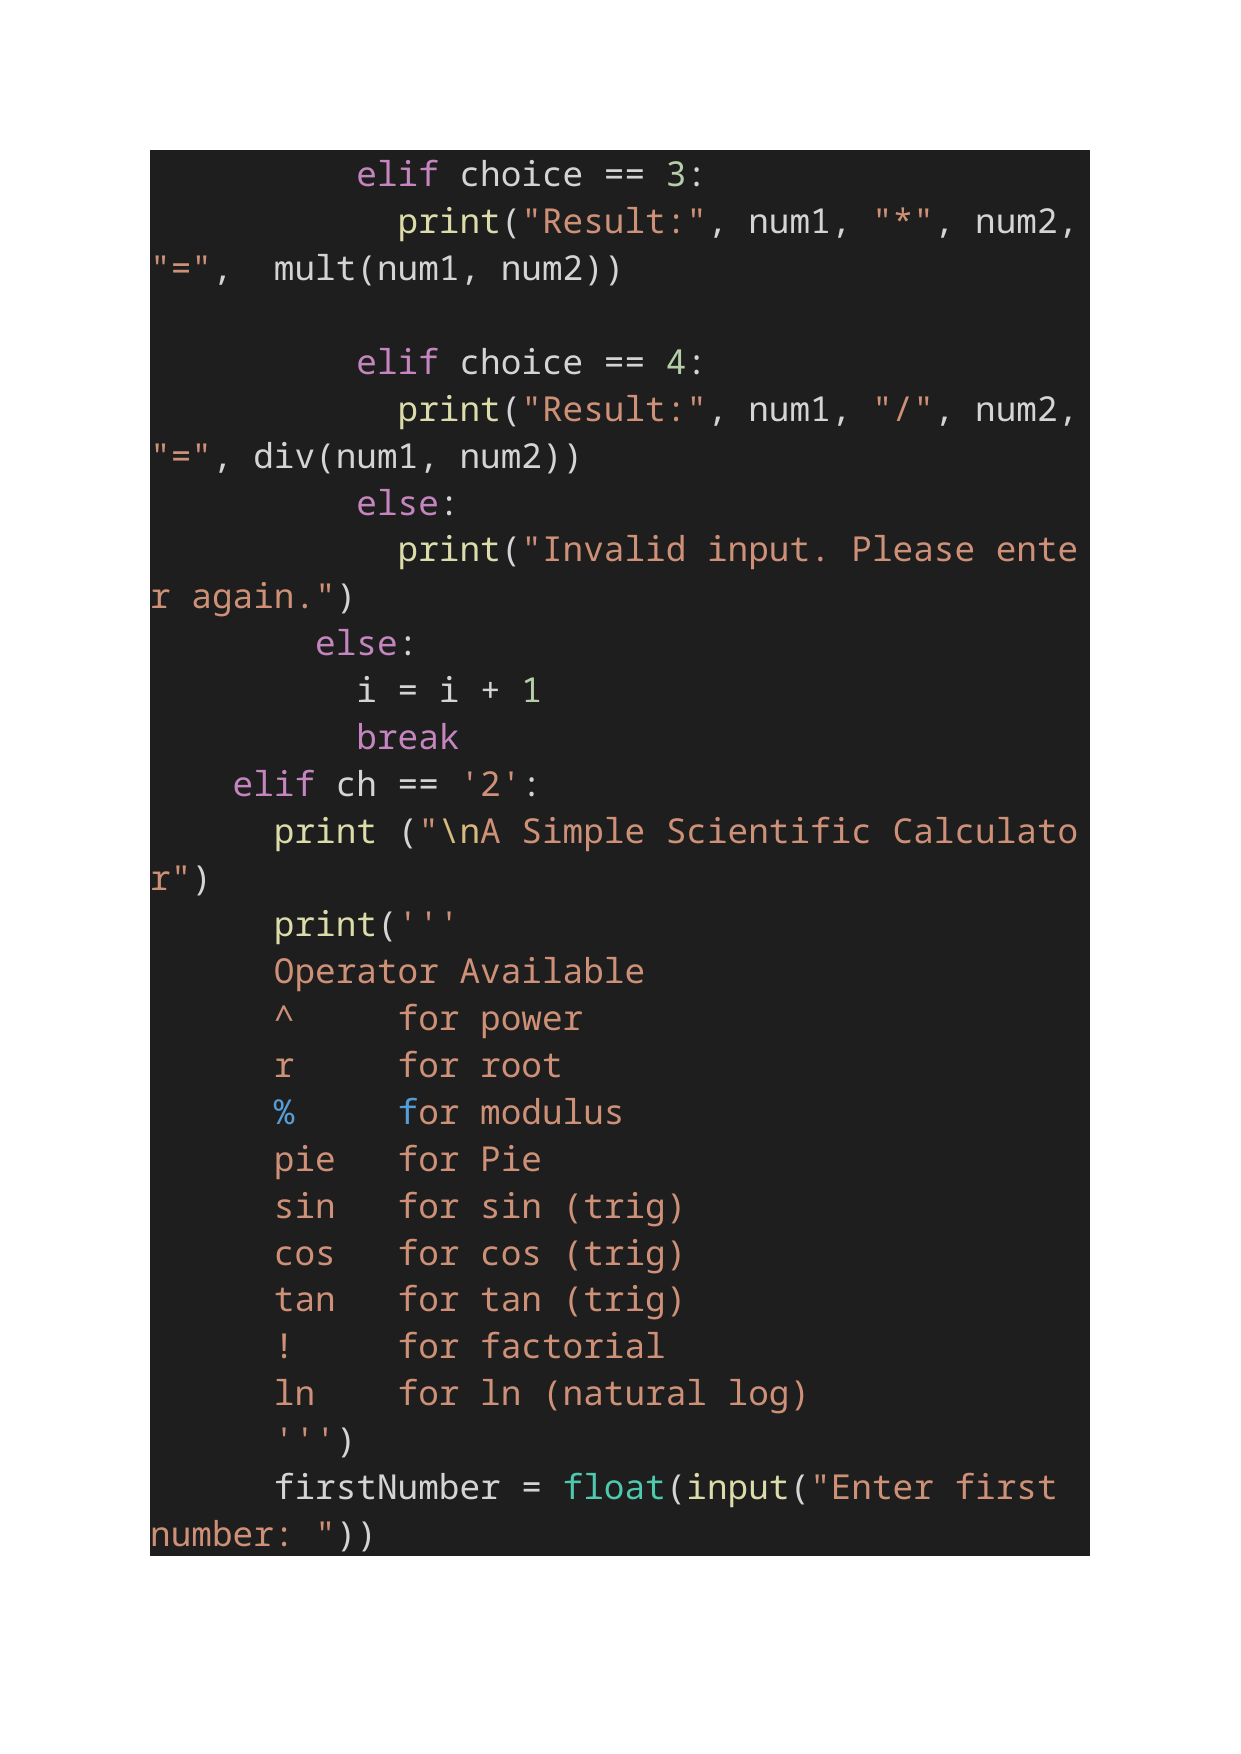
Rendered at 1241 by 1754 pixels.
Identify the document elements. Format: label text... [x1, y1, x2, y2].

text ^ for power [150, 994, 1090, 1041]
text elif choice == 4: [150, 337, 1090, 384]
text r for root [150, 1041, 1090, 1087]
text ln for ln (natural log) [150, 1369, 1090, 1416]
text Operator Available [150, 947, 1090, 994]
text else: [150, 619, 1090, 666]
text i = i + 1 [150, 666, 1090, 712]
text pie for Pie [150, 1134, 1090, 1181]
text break [150, 712, 1090, 759]
text sin for sin (trig) [150, 1181, 1090, 1228]
text elif choice == 3: [150, 150, 1090, 197]
text ''') [150, 1416, 1090, 1462]
text ! for factorial [150, 1322, 1090, 1369]
text firstNumber = float(input("Enter first number: ")) [150, 1462, 1090, 1556]
text tan for tan (trig) [150, 1275, 1090, 1322]
text cos for cos (trig) [150, 1228, 1090, 1275]
text print("Result:", num1, "/", num2, "=", div(num1, num2)) [150, 384, 1090, 478]
text print ("\nA Simple Scientific Calculator") [150, 806, 1090, 900]
text else: [150, 478, 1090, 525]
text print("Result:", num1, "*", num2, "=", mult(num1, num2)) [150, 197, 1090, 291]
text print("Invalid input. Please enter again.") [150, 525, 1090, 619]
text % for modulus [150, 1087, 1090, 1134]
text print(''' [150, 900, 1090, 947]
text elif ch == '2': [150, 759, 1090, 806]
